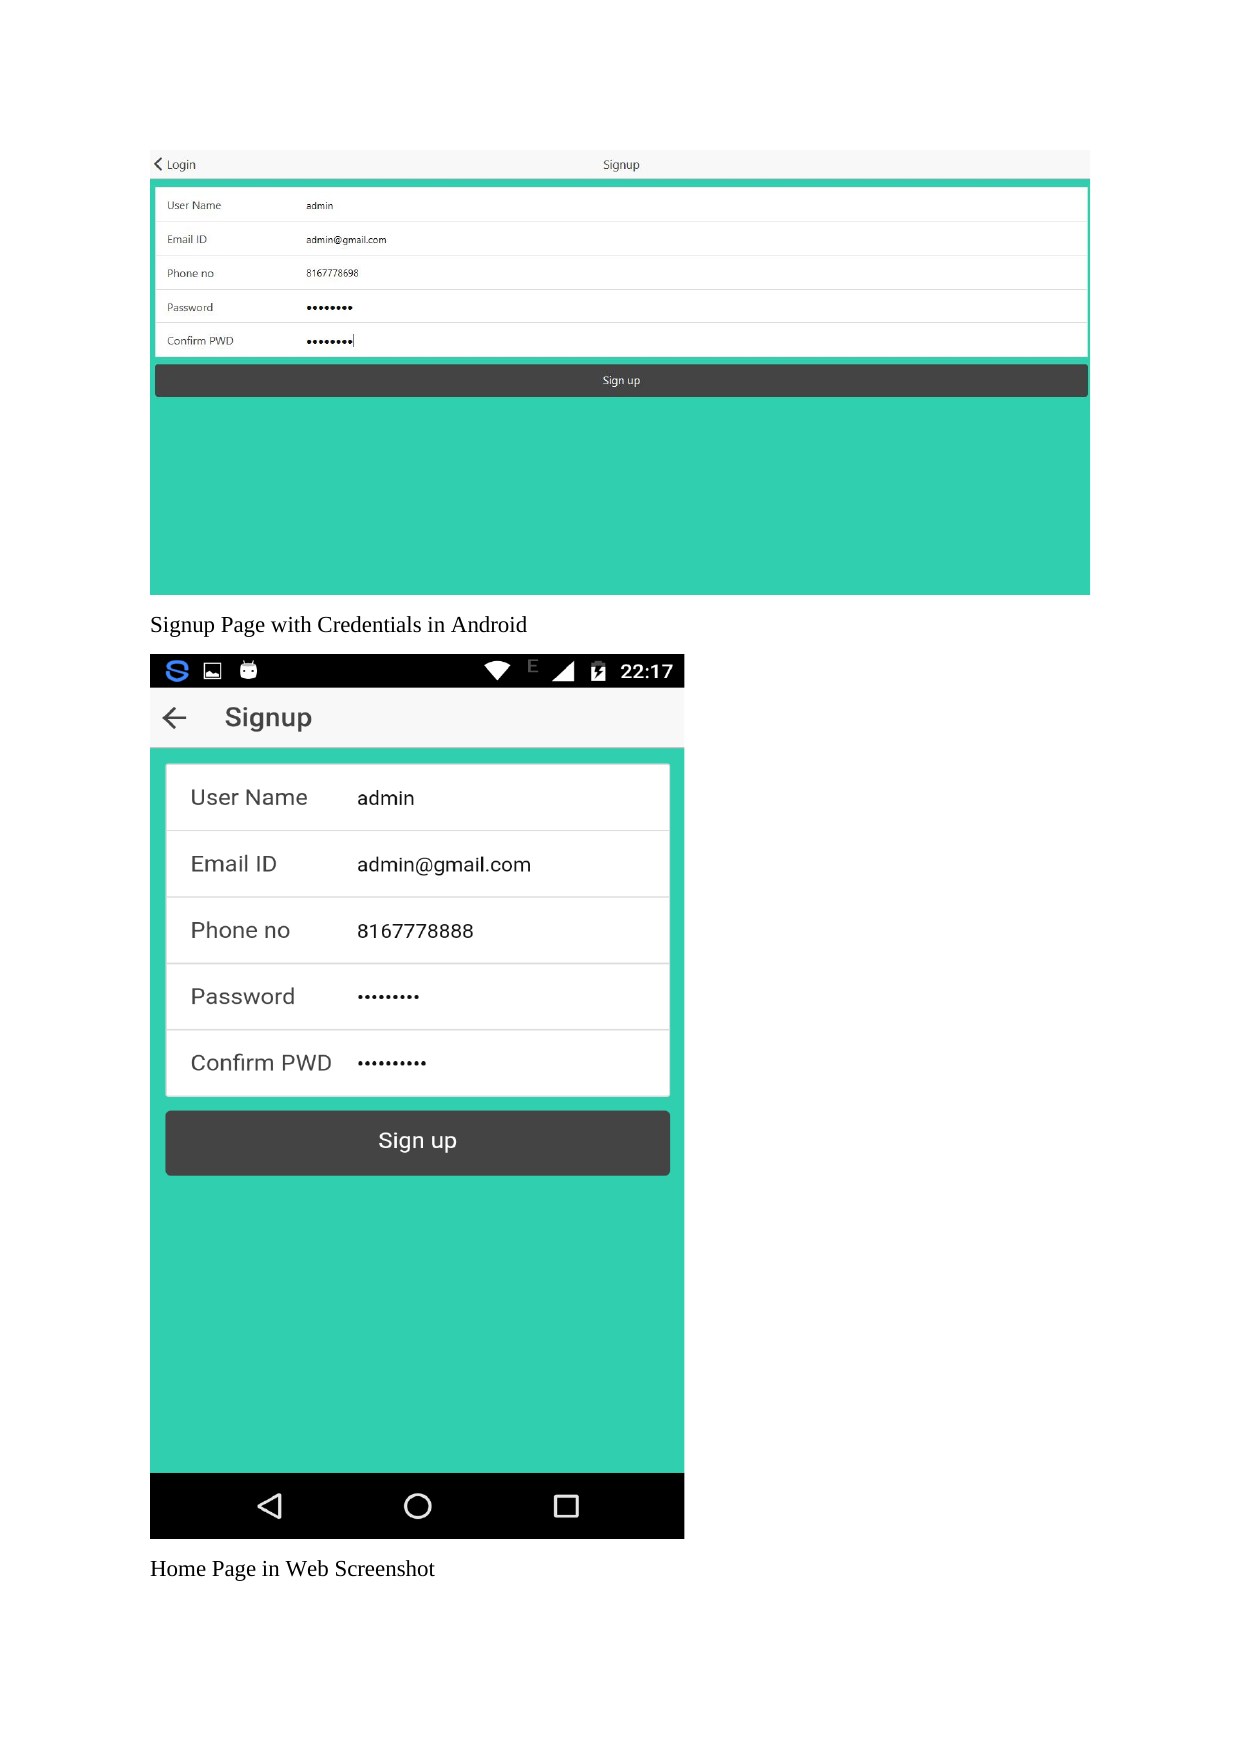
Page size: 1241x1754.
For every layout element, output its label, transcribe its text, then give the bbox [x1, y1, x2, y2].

picture [150, 654, 685, 1539]
picture [150, 150, 1091, 595]
text Home Page in Web Screenshot [150, 1555, 1090, 1582]
text Signup Page with Credentials in Android [150, 611, 1090, 637]
